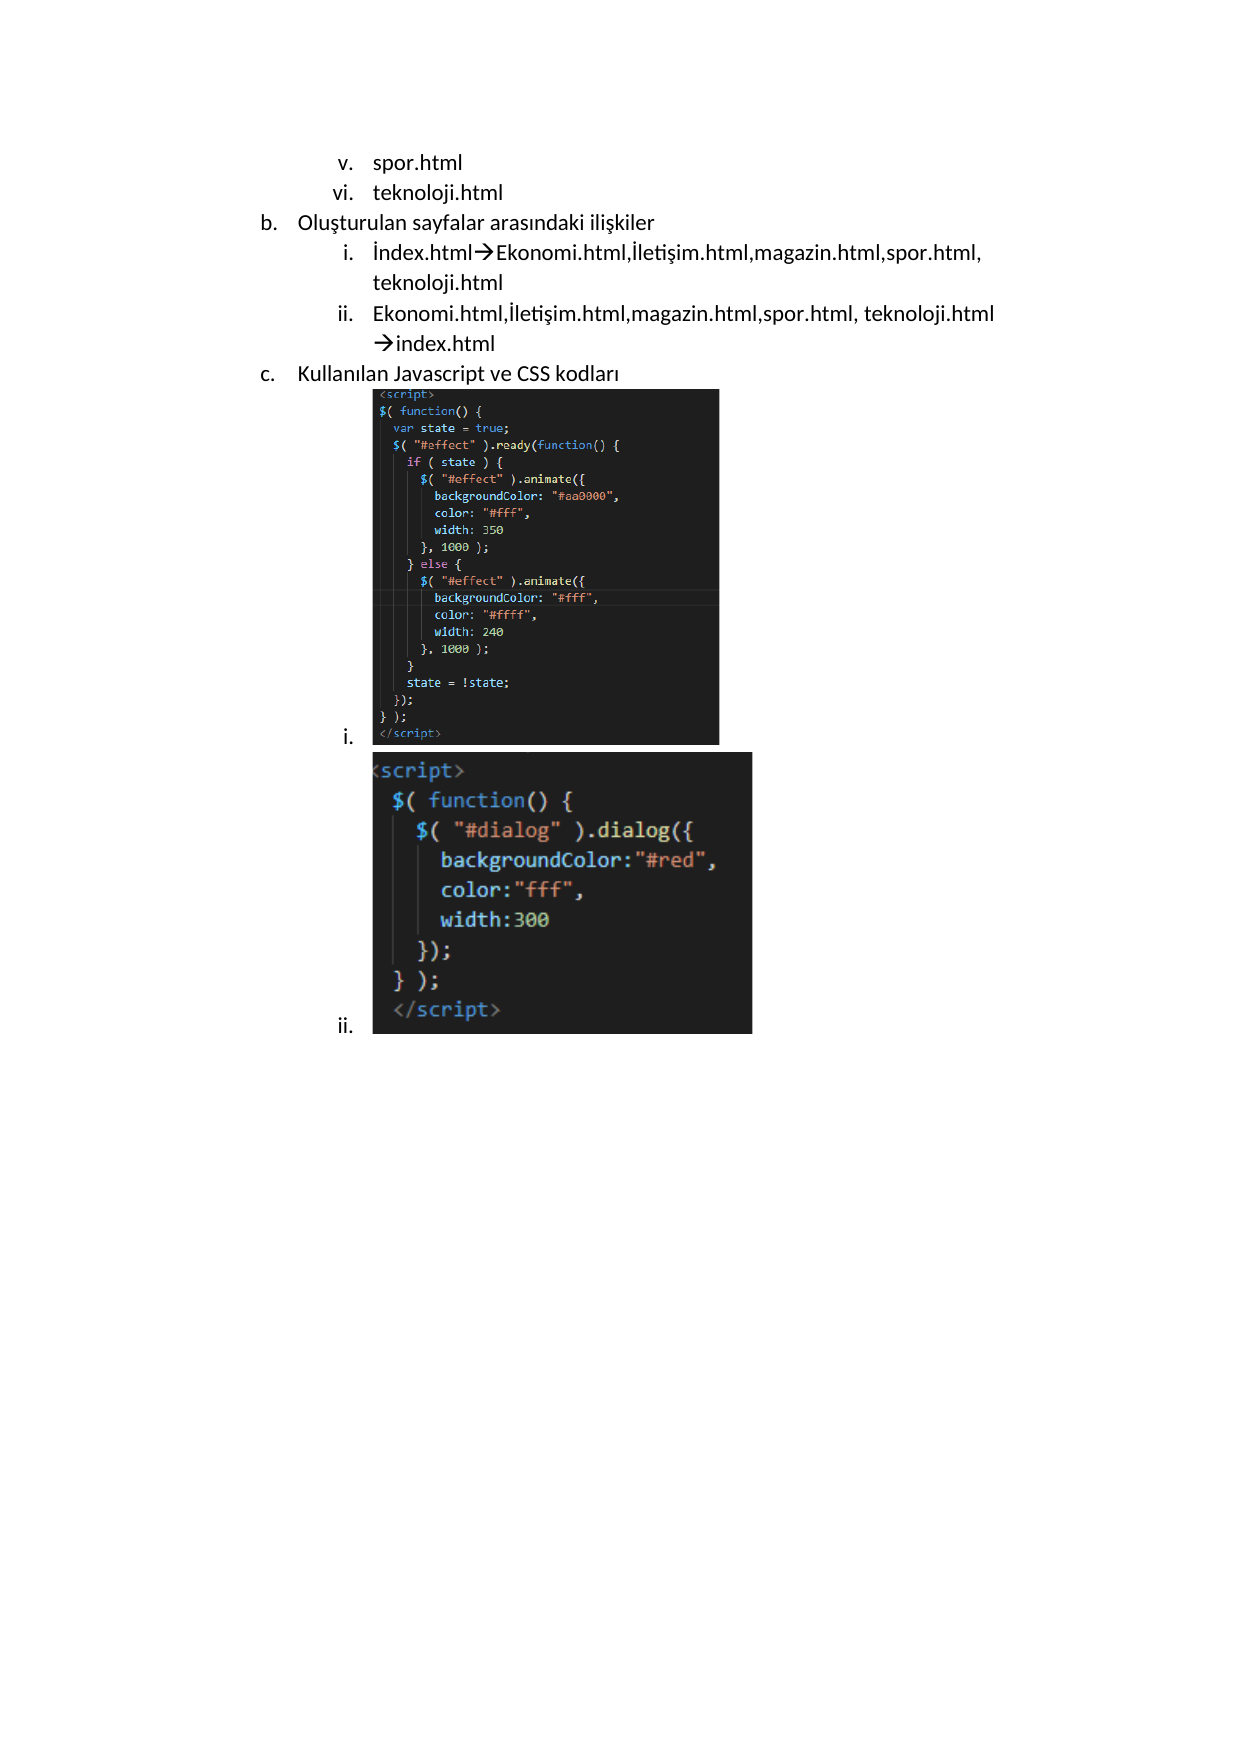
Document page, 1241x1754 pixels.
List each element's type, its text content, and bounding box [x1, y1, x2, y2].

list Kullanılan Javascript ve CSS kodları [260, 359, 1093, 387]
list spor.html [354, 148, 1093, 176]
list teknoloji.html [354, 178, 1093, 206]
picture [372, 752, 753, 1034]
picture [372, 389, 720, 745]
list Oluşturulan sayfalar arasındaki ilişkiler [260, 208, 1093, 236]
list Ekonomi.html,İletişim.html,magazin.html,spor.html, teknoloji.html index.html [354, 299, 1093, 357]
list İndex.htmlEkonomi.html,İletişim.html,magazin.html,spor.html, teknoloji.html [354, 238, 1093, 296]
